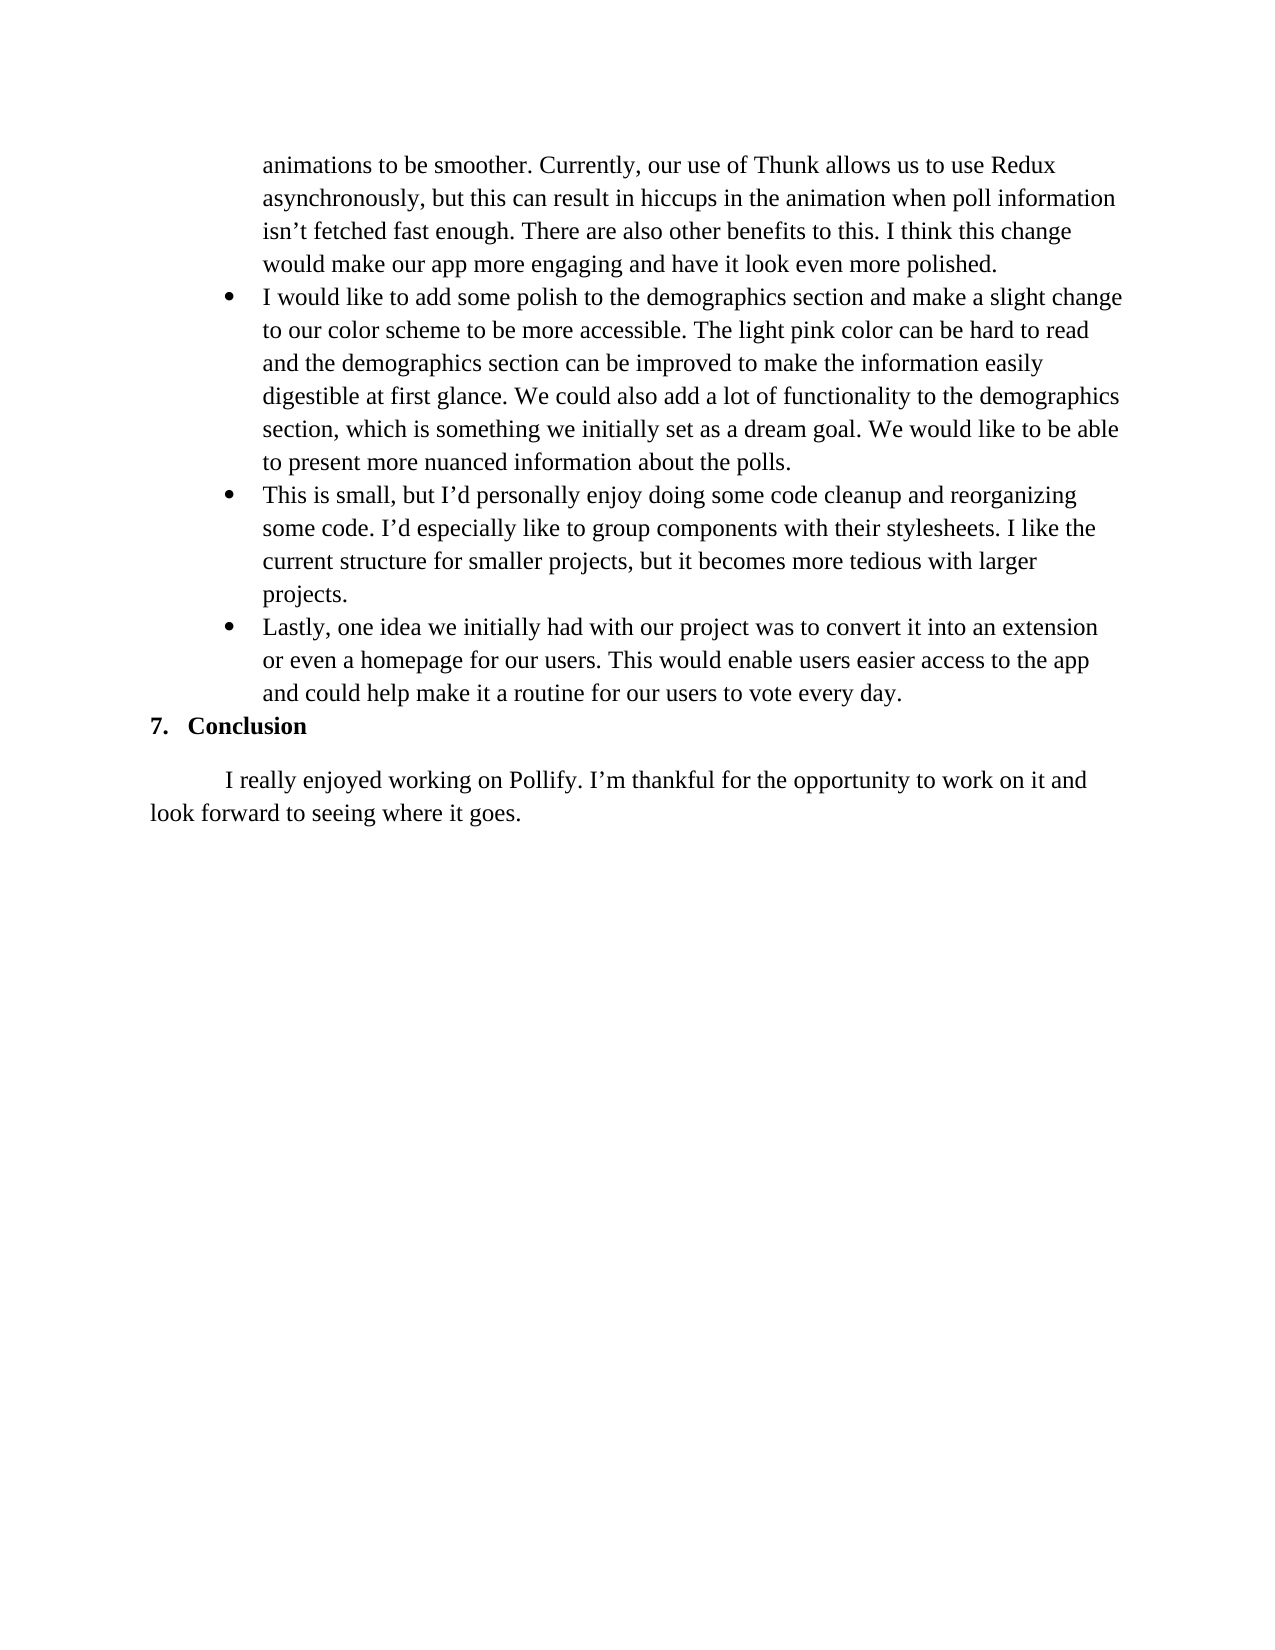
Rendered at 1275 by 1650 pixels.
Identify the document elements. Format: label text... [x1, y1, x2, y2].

text I really enjoyed working on Pollify. I’m thankful for the opportunity to work on it and look forward to seeing where it goes. [150, 765, 1125, 827]
list I would like to add some polish to the demographics section and make a slight change to our color scheme to be more accessible. The light pink color can be hard to read and the demographics section can be improved to make the information easily digestible at first glance. We could also add a lot of functionality to the demographics section, which is something we initially set as a dream goal. We would like to be able to present more nuanced information about the polls. [225, 282, 1125, 476]
list Lastly, one idea we initially had with our project was to convert it into an extension or even a homepage for our users. This would enable users easier access to the app and could help make it a routine for our users to vote every day. [225, 612, 1125, 707]
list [225, 150, 1125, 278]
list Conclusion [150, 711, 1125, 740]
list This is small, but I’d personally enjoy doing some code cleanup and reorganizing some code. I’d especially like to group components with their stylesheets. I like the current structure for smaller projects, but it becomes more tedious with larger projects. [225, 480, 1125, 608]
